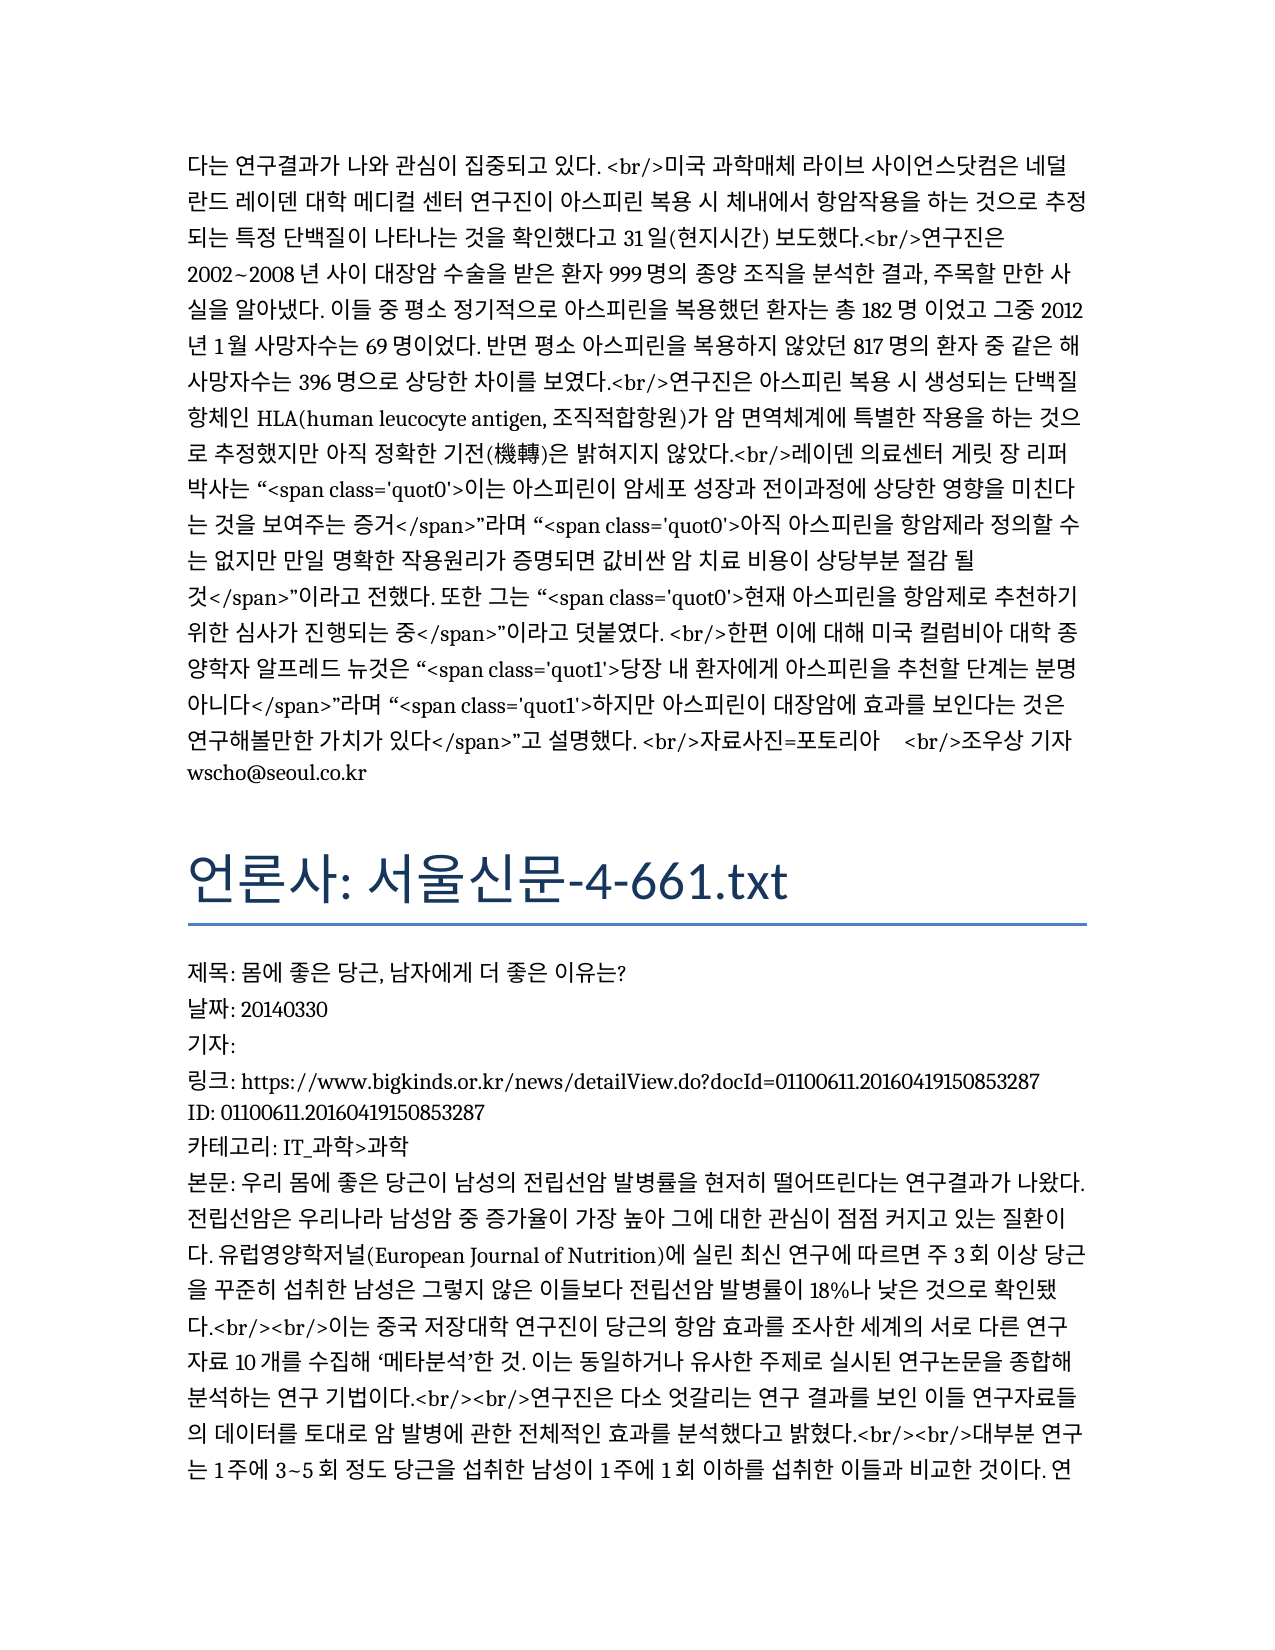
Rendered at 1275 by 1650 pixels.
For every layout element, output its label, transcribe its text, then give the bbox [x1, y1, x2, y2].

title 언론사: 서울신문-4-661.txt [187, 841, 1087, 926]
